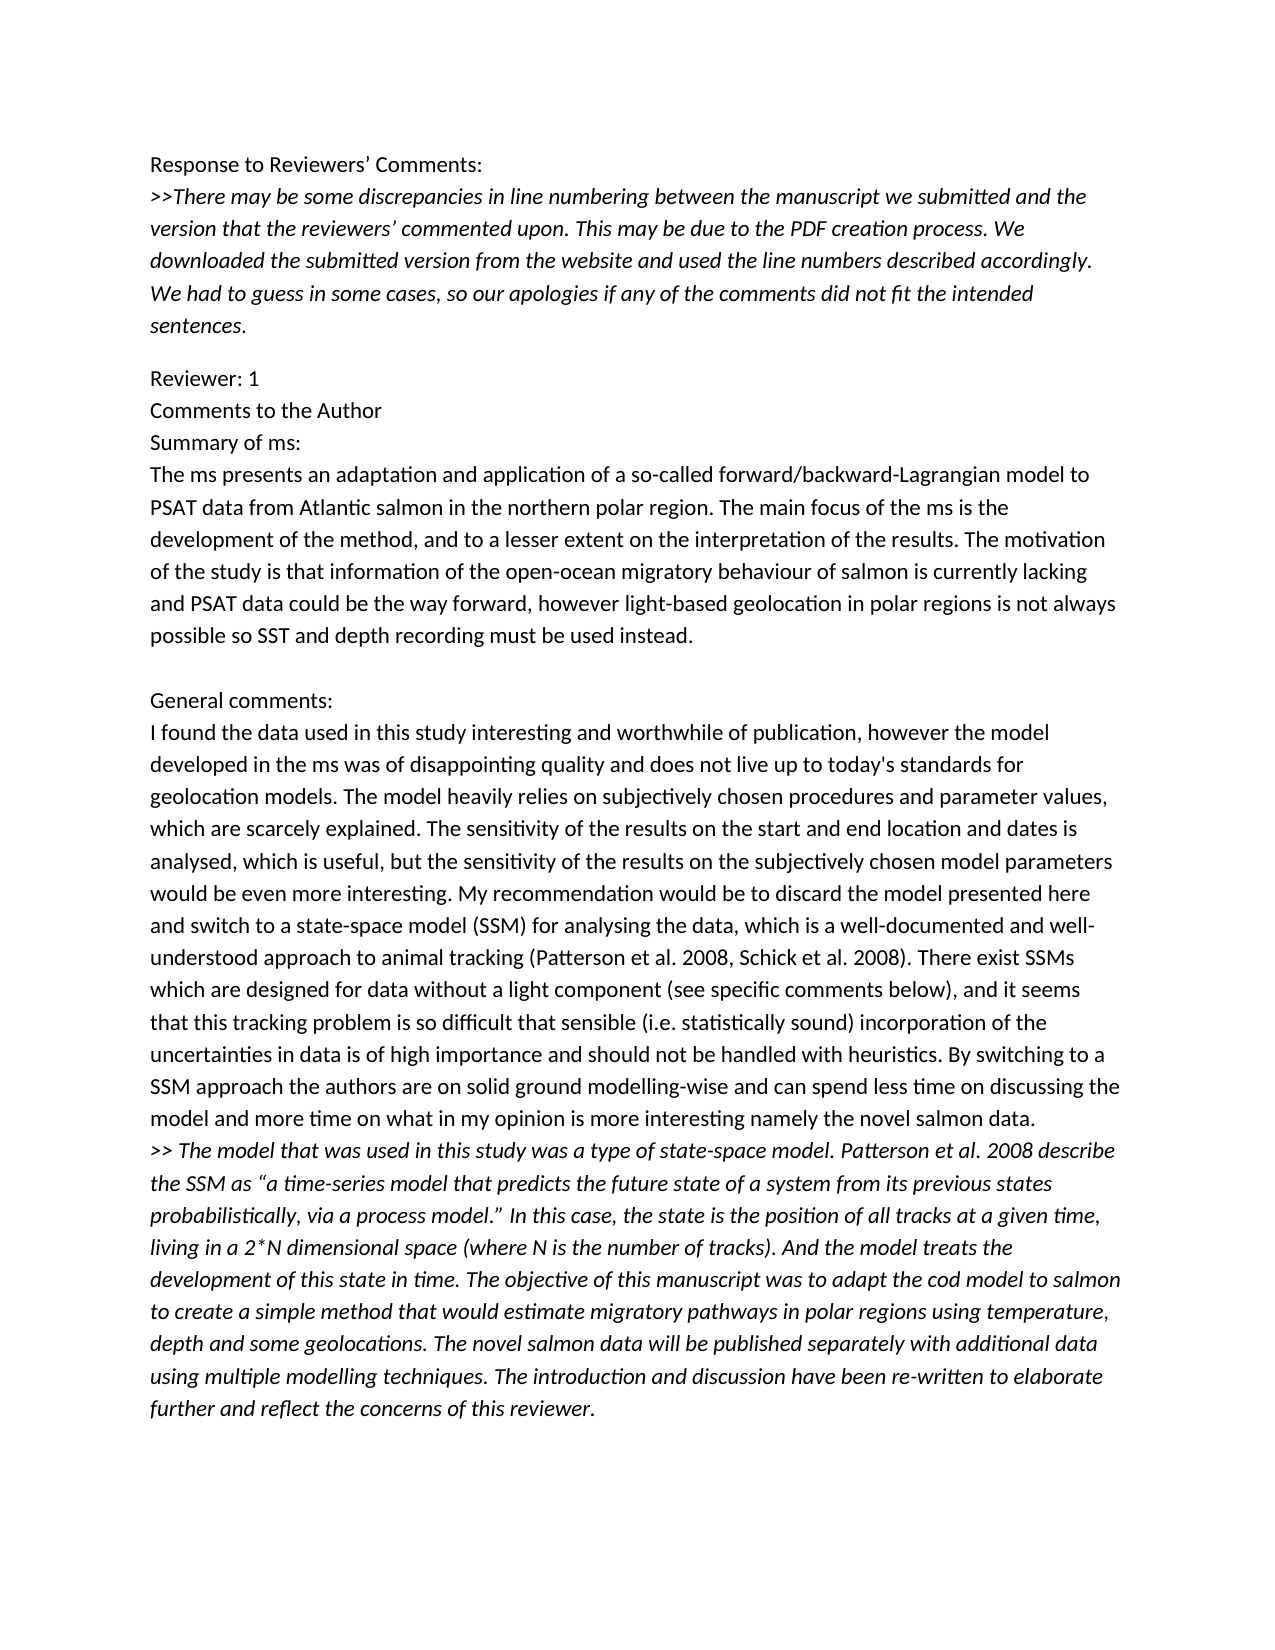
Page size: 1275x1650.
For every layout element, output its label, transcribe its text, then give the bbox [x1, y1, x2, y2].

text Response to Reviewers’ Comments: >>There may be some discrepancies in line numbering between the manuscript we submitted and the version that the reviewers’ commented upon. This may be due to the PDF creation process. We downloaded the submitted version from the website and used the line numbers described accordingly. We had to guess in some cases, so our apologies if any of the comments did not fit the intended sentences. [150, 150, 1125, 339]
text Reviewer: 1 Comments to the Author Summary of ms: The ms presents an adaptation and application of a so-called forward/backward-Lagrangian model to PSAT data from Atlantic salmon in the northern polar region. The main focus of the ms is the development of the method, and to a lesser extent on the interpretation of the results. The motivation of the study is that information of the open-ocean migratory behaviour of salmon is currently lacking and PSAT data could be the way forward, however light-based geolocation in polar regions is not always possible so SST and depth recording must be used instead. General comments: I found the data used in this study interesting and worthwhile of publication, however the model developed in the ms was of disappointing quality and does not live up to today's standards for geolocation models. The model heavily relies on subjectively chosen procedures and parameter values, which are scarcely explained. The sensitivity of the results on the start and end location and dates is analysed, which is useful, but the sensitivity of the results on the subjectively chosen model parameters would be even more interesting. My recommendation would be to discard the model presented here and switch to a state-space model (SSM) for analysing the data, which is a well-documented and well-understood approach to animal tracking (Patterson et al. 2008, Schick et al. 2008). There exist SSMs which are designed for data without a light component (see specific comments below), and it seems that this tracking problem is so difficult that sensible (i.e. statistically sound) incorporation of the uncertainties in data is of high importance and should not be handled with heuristics. By switching to a SSM approach the authors are on solid ground modelling-wise and can spend less time on discussing the model and more time on what in my opinion is more interesting namely the novel salmon data. >> The model that was used in this study was a type of state-space model. Patterson et al. 2008 describe the SSM as “a time-series model that predicts the future state of a system from its previous states probabilistically, via a process model.” In this case, the state is the position of all tracks at a given time, living in a 2*N dimensional space (where N is the number of tracks). And the model treats the development of this state in time. The objective of this manuscript was to adapt the cod model to salmon to create a simple method that would estimate migratory pathways in polar regions using temperature, depth and some geolocations. The novel salmon data will be published separately with additional data using multiple modelling techniques. The introduction and discussion have been re-written to elaborate further and reflect the concerns of this reviewer. [150, 364, 1125, 1422]
